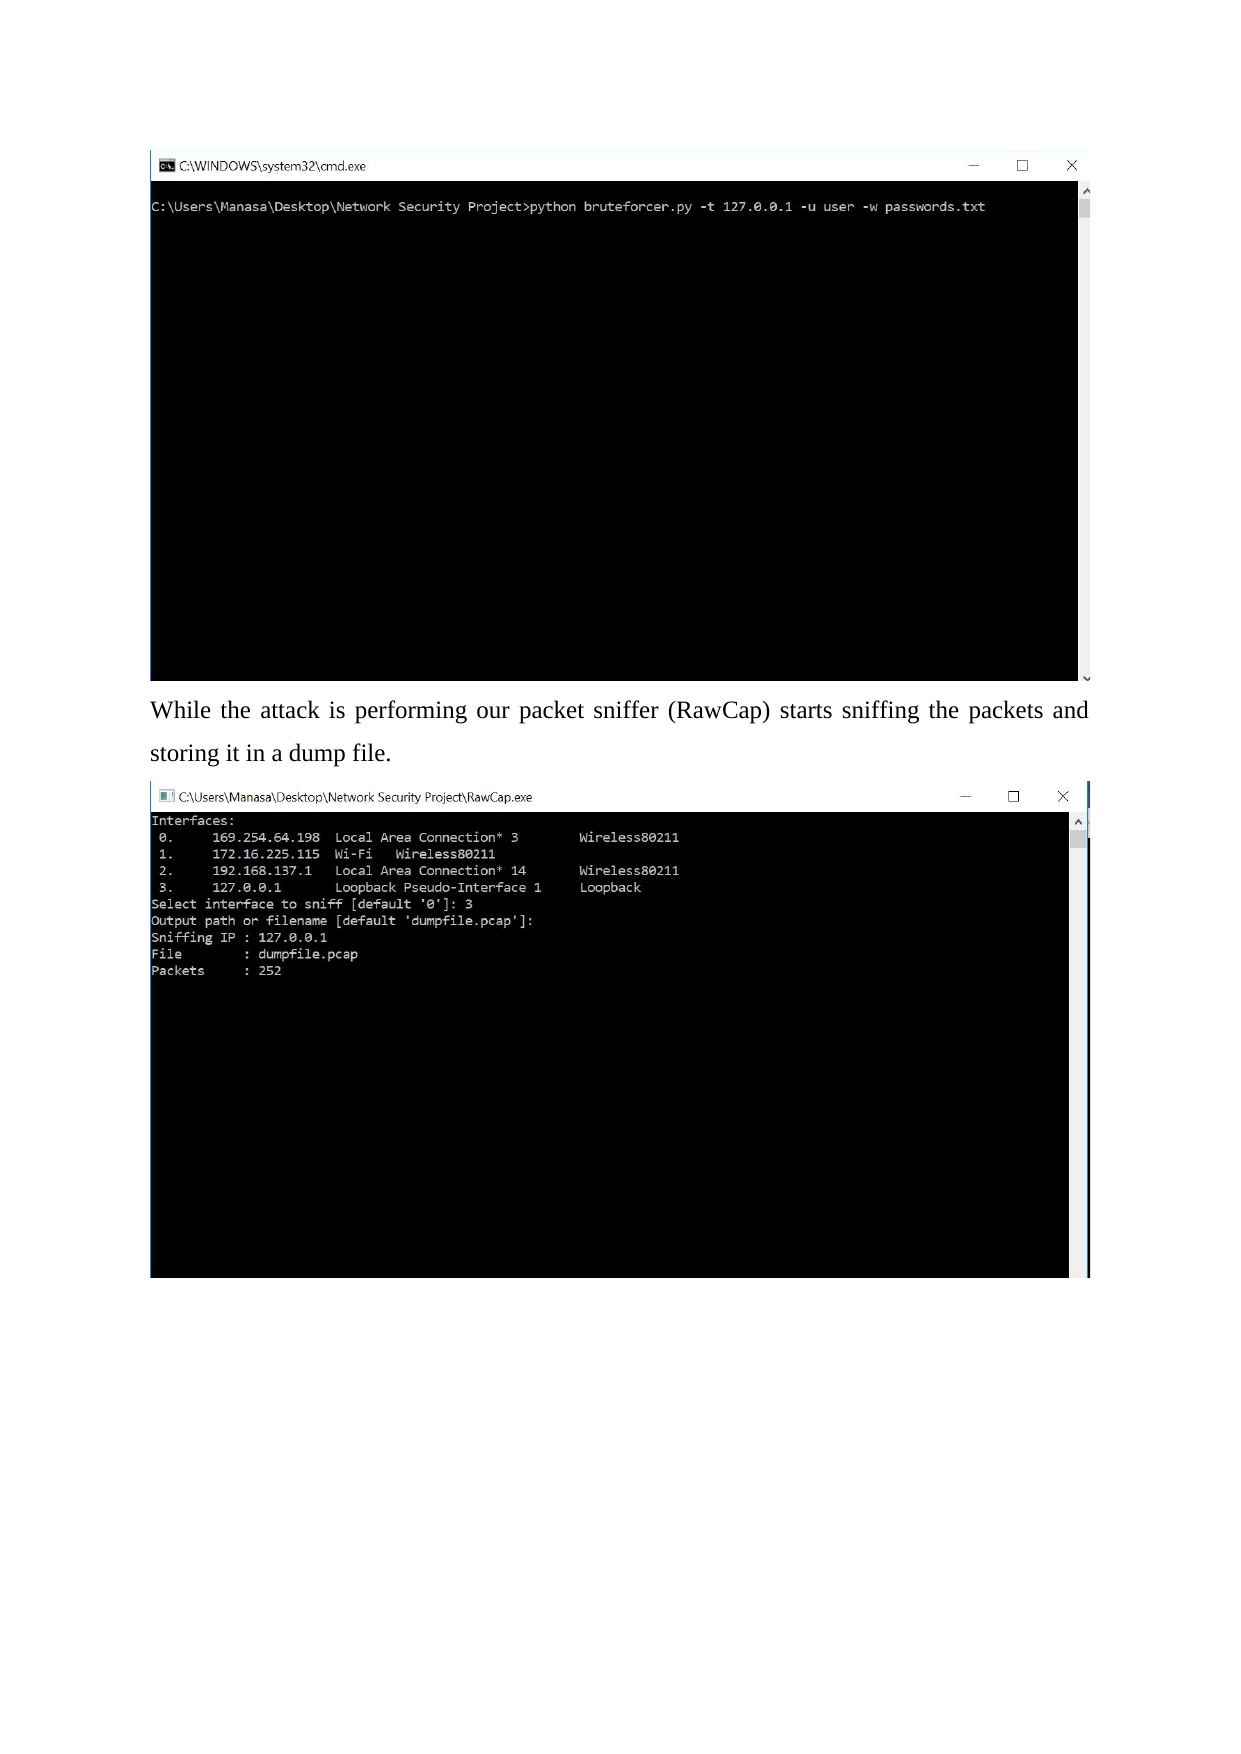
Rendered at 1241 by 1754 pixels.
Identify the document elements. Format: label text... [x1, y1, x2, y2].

picture [150, 781, 1091, 1278]
picture [150, 150, 1091, 681]
text While the attack is performing our packet sniffer (RawCap) starts sniffing the packets and storing it in a dump file. [150, 695, 1090, 767]
